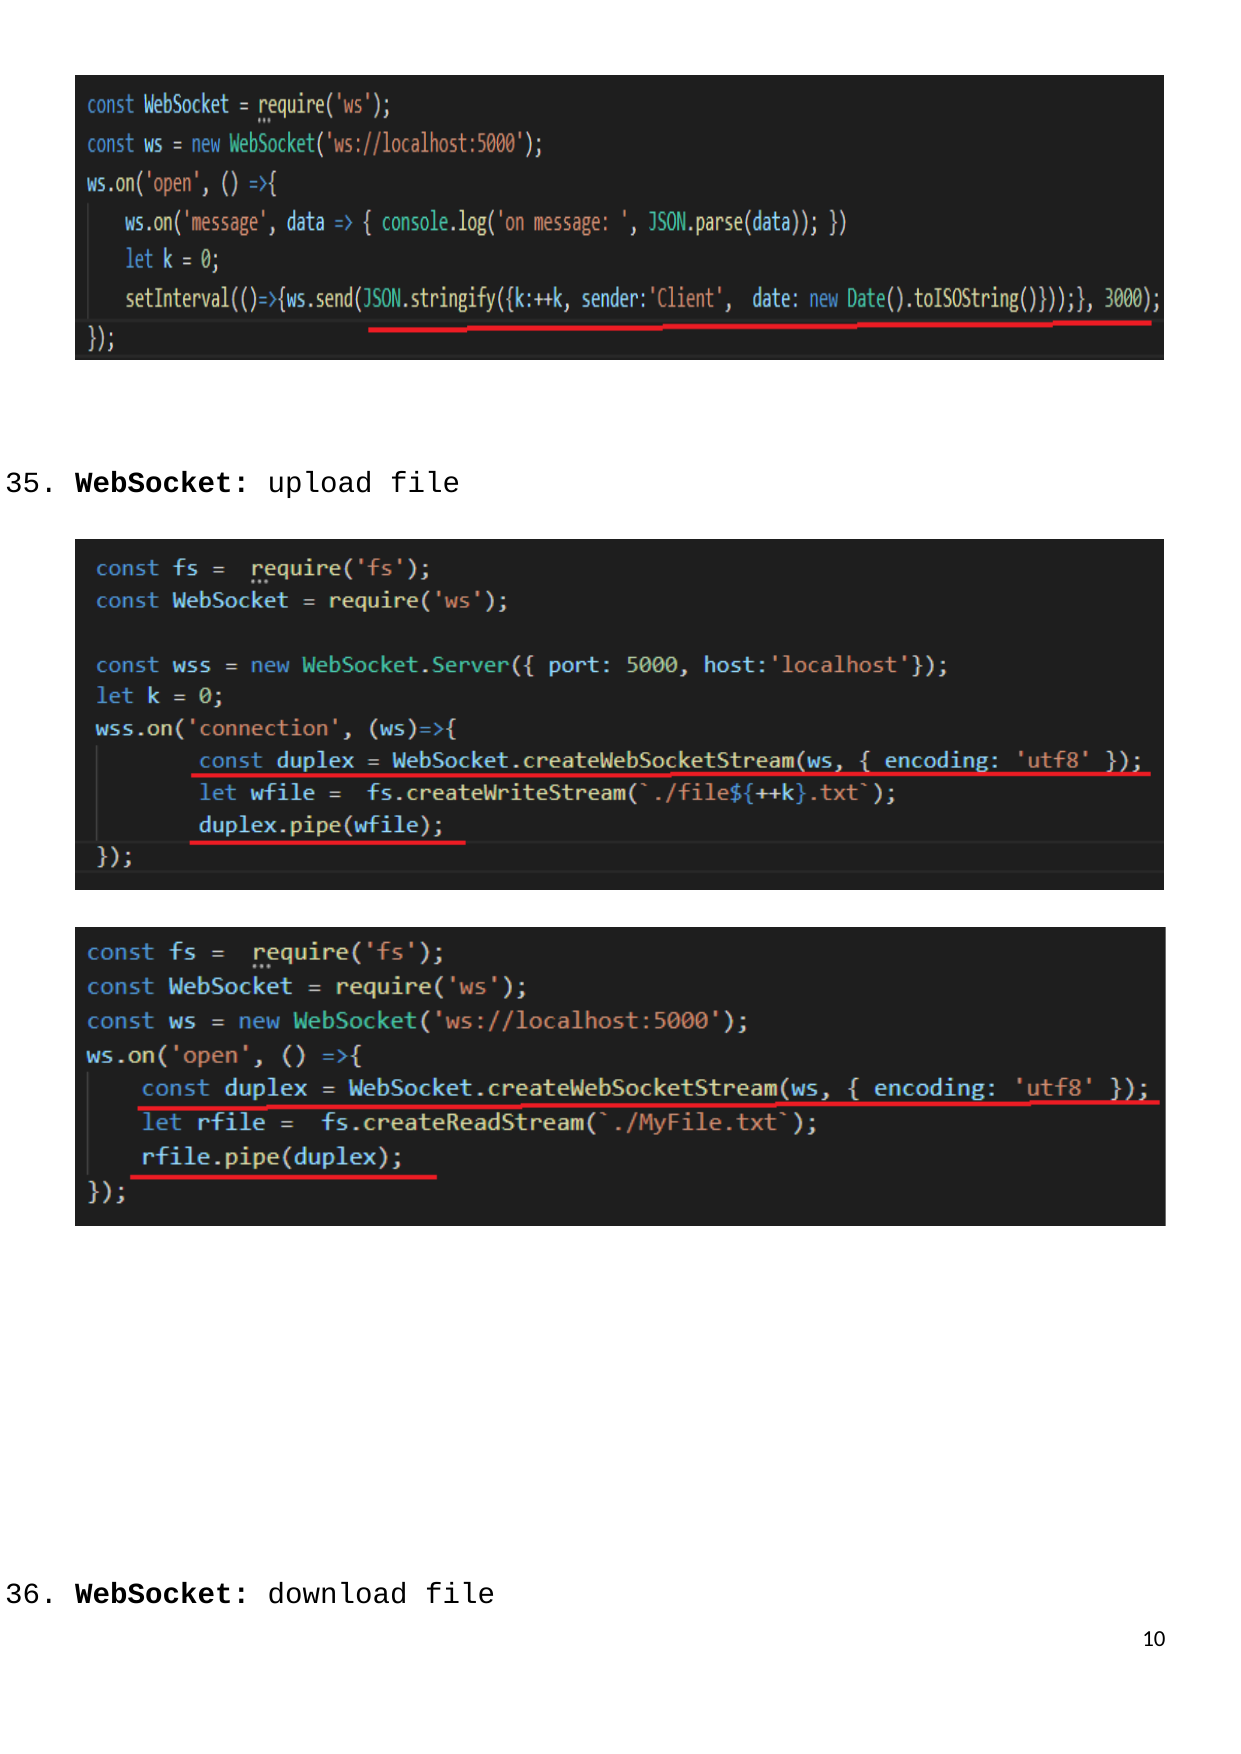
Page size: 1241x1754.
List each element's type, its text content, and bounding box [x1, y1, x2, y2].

picture [75, 539, 1164, 890]
list WebSocket: upload file [75, 468, 1165, 501]
picture [75, 927, 1166, 1226]
list WebSocket: download file [75, 1579, 1165, 1612]
picture [75, 75, 1164, 360]
